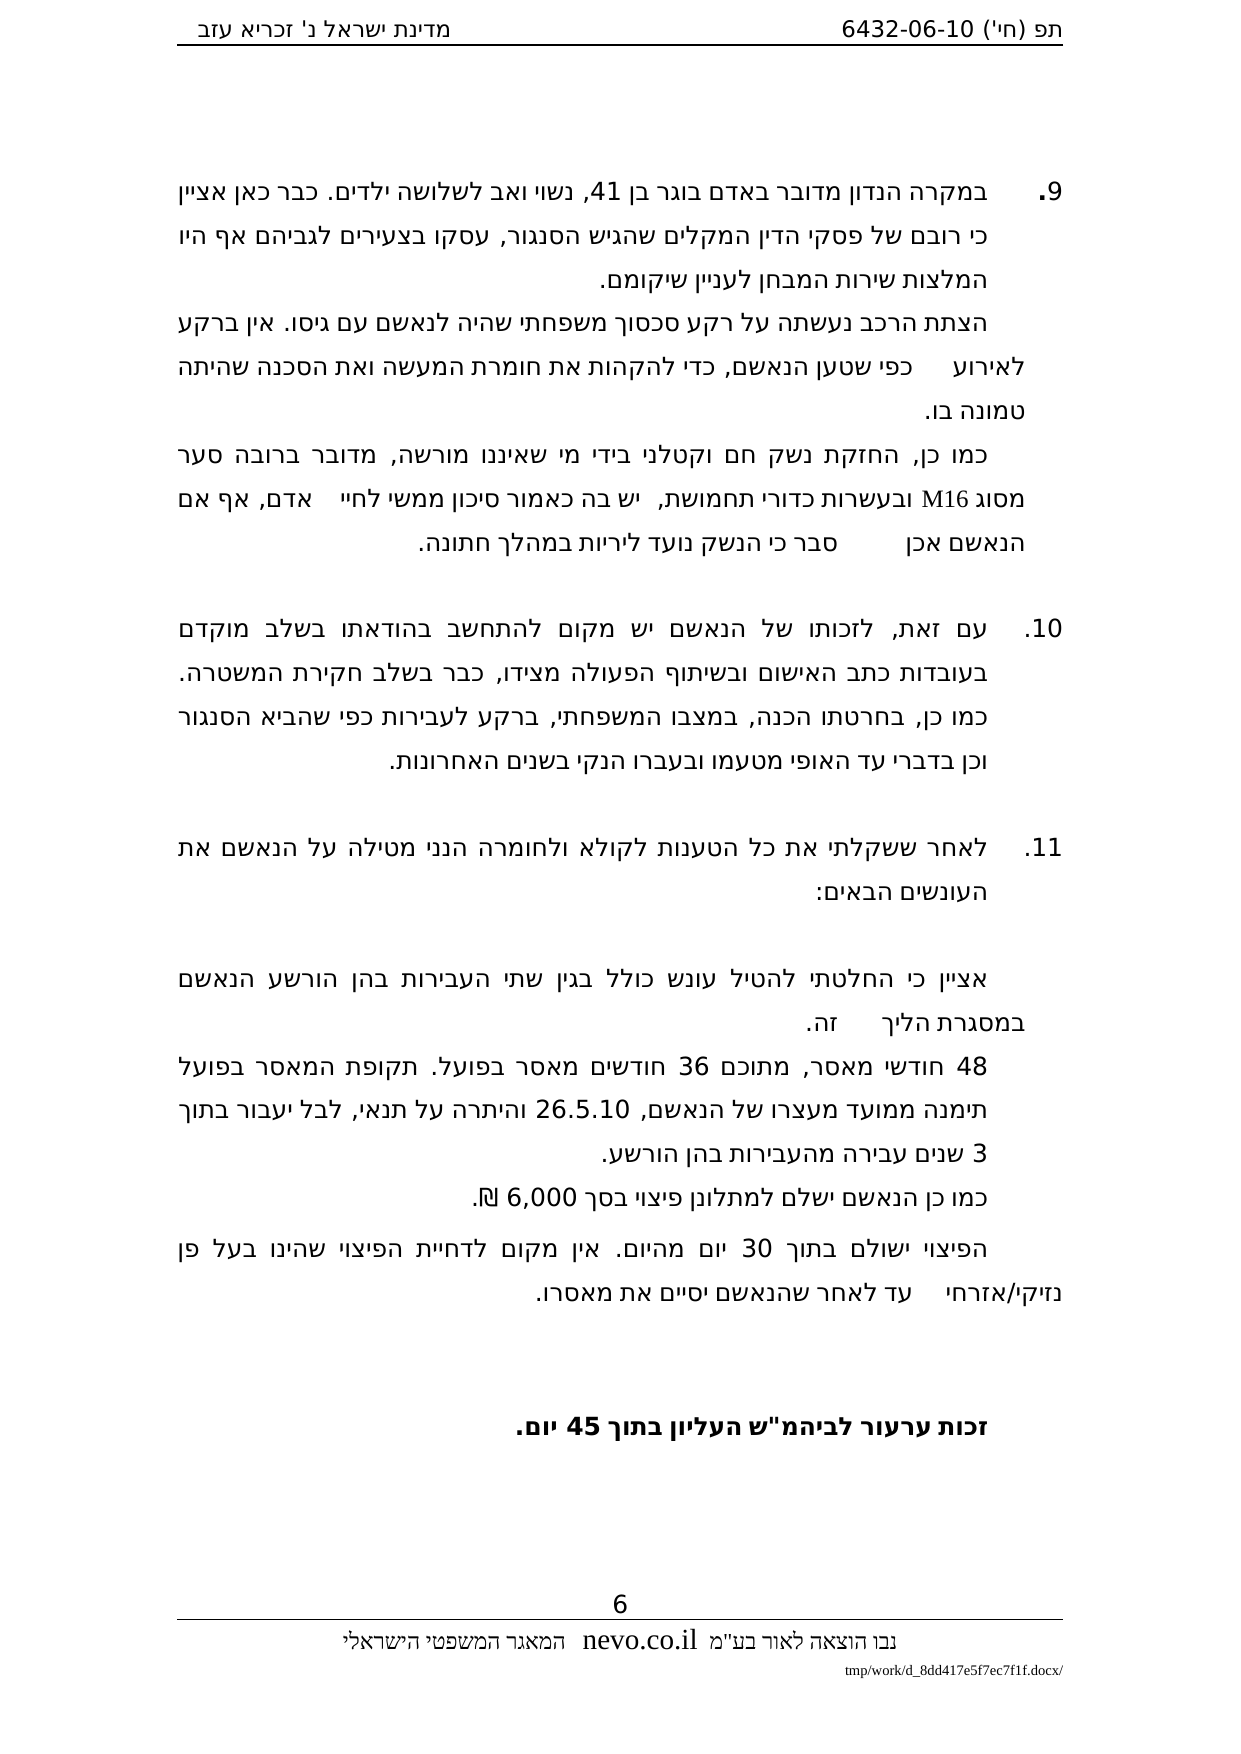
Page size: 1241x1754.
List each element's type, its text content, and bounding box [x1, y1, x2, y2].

text זכות ערעור לביהמ"ש העליון בתוך 45 יום. [177, 1412, 1063, 1441]
text כמו כן הנאשם ישלם למתלונן פיצוי בסך 6,000 ₪. [177, 1183, 1063, 1212]
text כמו כן, החזקת נשק חם וקטלני בידי מי שאיננו מורשה, מדובר ברובה סער מסוג M16 ובעשרות כדורי תחמושת, יש בה כאמור סיכון ממשי לחיי אדם, אף אם הנאשם אכן סבר כי הנשק נועד ליריות במהלך חתונה. [177, 440, 1026, 557]
text 11. לאחר ששקלתי את כל הטענות לקולא ולחומרה הנני מטילה על הנאשם את העונשים הבאים: [177, 833, 1063, 906]
text הצתת הרכב נעשתה על רקע סכסוך משפחתי שהיה לנאשם עם גיסו. אין ברקע לאירוע כפי שטען הנאשם, כדי להקהות את חומרת המעשה ואת הסכנה שהיתה טמונה בו. [177, 309, 1026, 426]
text 9. במקרה הנדון מדובר באדם בוגר בן 41, נשוי ואב לשלושה ילדים. כבר כאן אציין כי רובם של פסקי הדין המקלים שהגיש הסנגור, עסקו בצעירים לגביהם אף היו המלצות שירות המבחן לעניין שיקומם. [177, 177, 1063, 294]
text 10. עם זאת, לזכותו של הנאשם יש מקום להתחשב בהודאתו בשלב מוקדם בעובדות כתב האישום ובשיתוף הפעולה מצידו, כבר בשלב חקירת המשטרה. כמו כן, בחרטתו הכנה, במצבו המשפחתי, ברקע לעבירות כפי שהביא הסנגור וכן בדברי עד האופי מטעמו ובעברו הנקי בשנים האחרונות. [177, 615, 1063, 775]
text 48 חודשי מאסר, מתוכם 36 חודשים מאסר בפועל. תקופת המאסר בפועל תימנה ממועד מעצרו של הנאשם, 26.5.10 והיתרה על תנאי, לבל יעבור בתוך 3 שנים עבירה מהעבירות בהן הורשע. [177, 1052, 1063, 1168]
text 54678313 הפיצוי ישולם בתוך 30 יום מהיום. אין מקום לדחיית הפיצוי שהינו בעל פן נזיקי/אזרחי עד לאחר שהנאשם יסיים את מאסרו. [177, 1234, 1063, 1307]
text אציין כי החלטתי להטיל עונש כולל בגין שתי העבירות בהן הורשע הנאשם במסגרת הליך זה. [177, 964, 1026, 1037]
